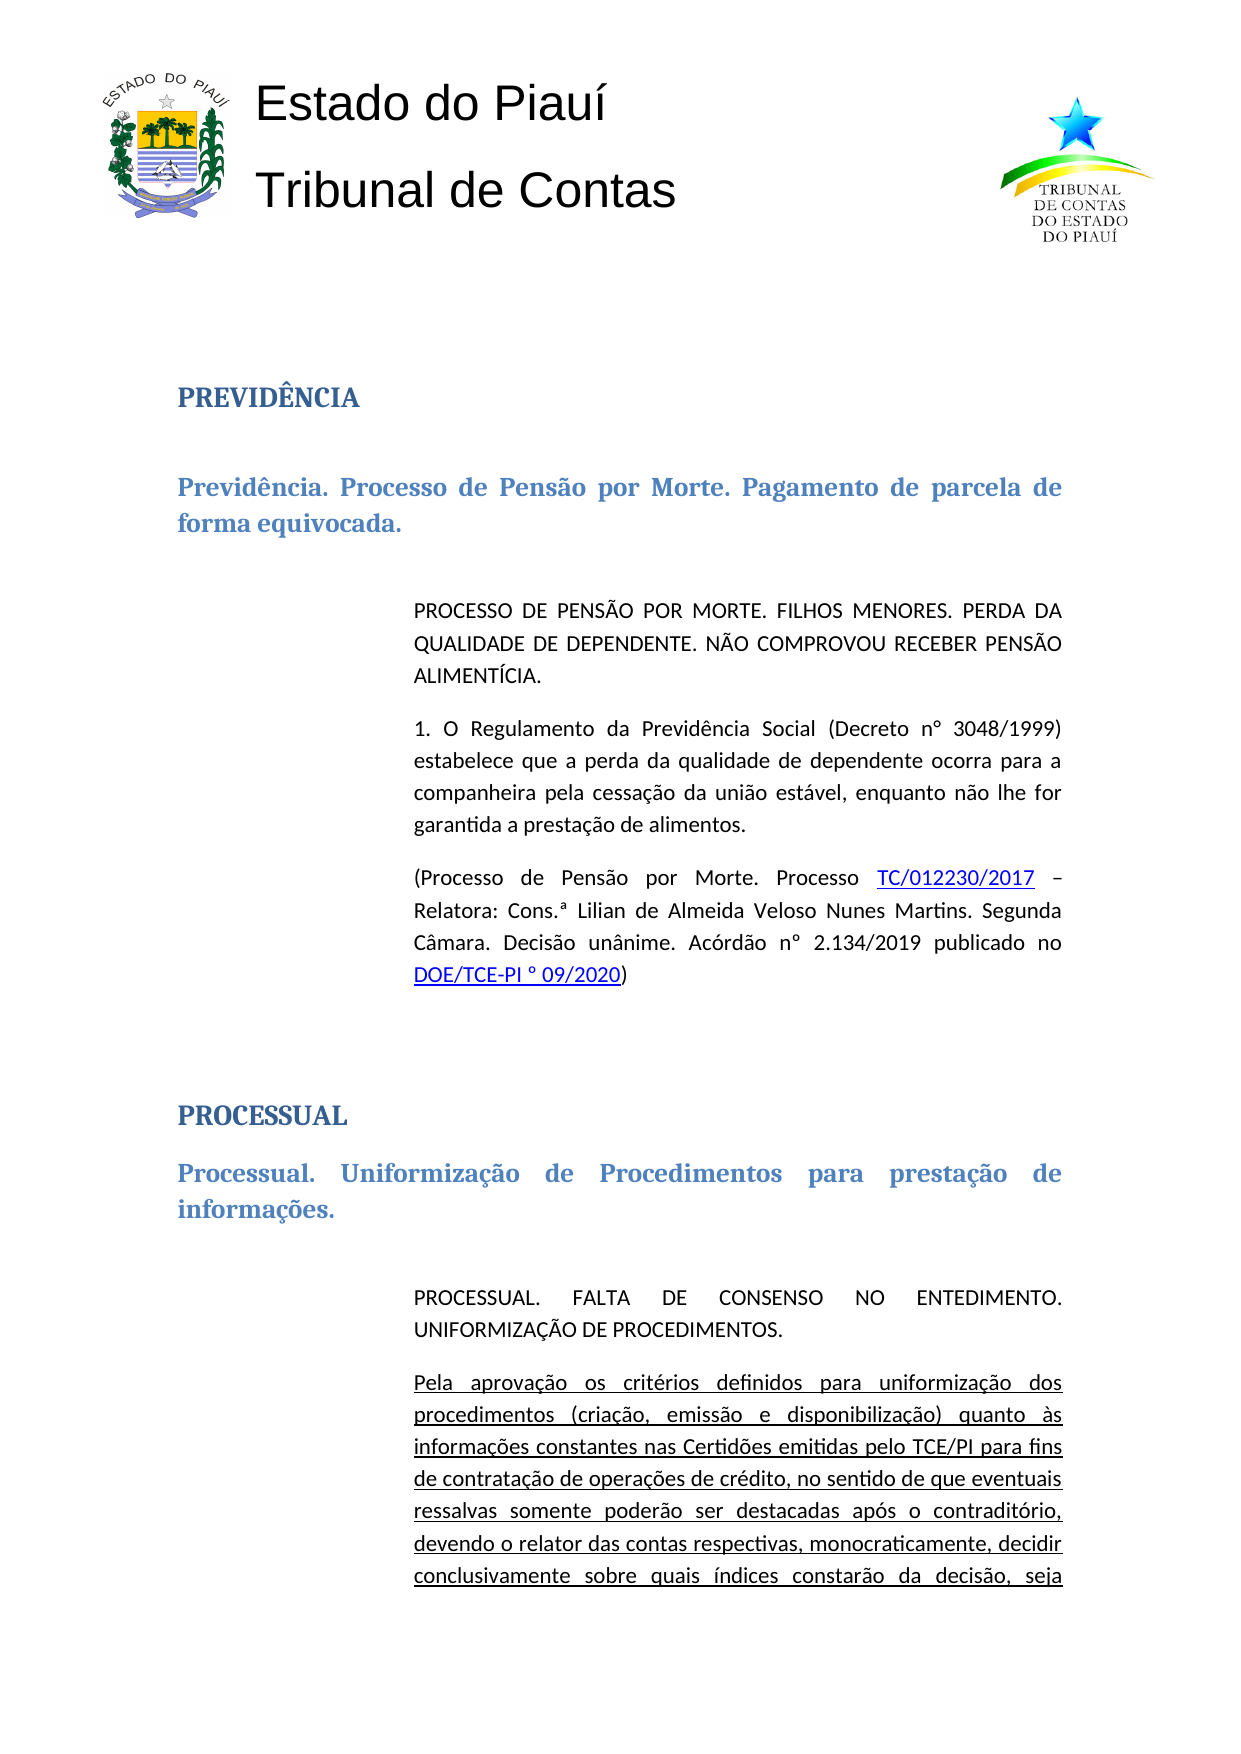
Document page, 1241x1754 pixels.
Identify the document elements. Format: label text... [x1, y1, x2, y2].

picture [102, 73, 230, 218]
picture [1000, 96, 1155, 245]
text PROCESSO DE PENSÃO POR MORTE. FILHOS MENORES. PERDA DA QUALIDADE DE DEPENDENTE. NÃO COMPROVOU RECEBER PENSÃO ALIMENTÍCIA. [413, 597, 1063, 689]
text PROCESSUAL. FALTA DE CONSENSO NO ENTEDIMENTO. UNIFORMIZAÇÃO DE PROCEDIMENTOS. [413, 1283, 1063, 1343]
subtitle Previdência. Processo de Pensão por Morte. Pagamento de parcela de forma equivocada. [177, 472, 1063, 539]
text (Processo de Pensão por Morte. Processo TC/012230/2017 – Relatora: Cons.ª Lilian de Almeida Veloso Nunes Martins. Segunda Câmara. Decisão unânime. Acórdão nº 2.134/2019 publicado no DOE/TCE-PI º 09/2020) [413, 863, 1063, 988]
text PREVIDÊNCIA [177, 381, 1063, 415]
text PROCESSUAL [177, 1099, 1063, 1132]
subtitle Processual. Uniformização de Procedimentos para prestação de informações. [177, 1158, 1063, 1225]
text 1. O Regulamento da Previdência Social (Decreto n° 3048/1999) estabelece que a perda da qualidade de dependente ocorra para a companheira pela cessação da união estável, enquanto não lhe for garantida a prestação de alimentos. [413, 714, 1063, 838]
